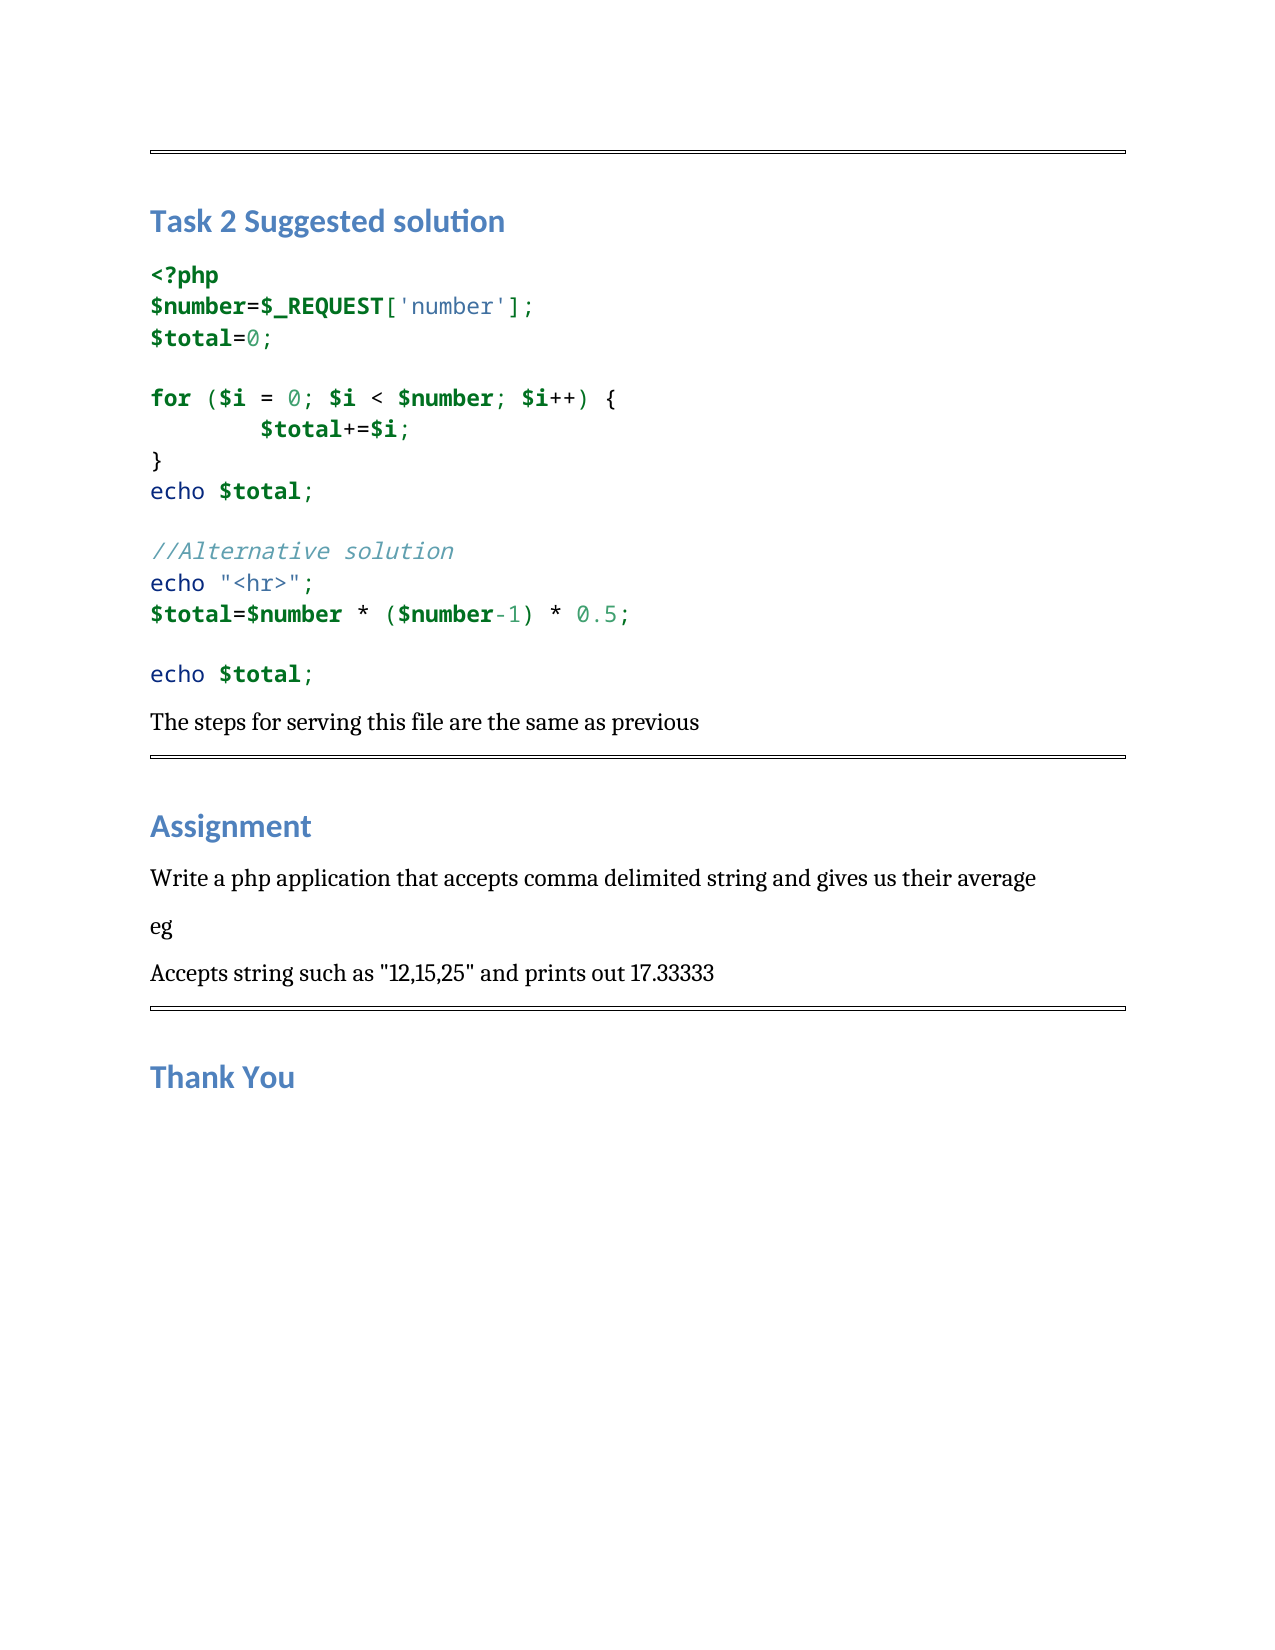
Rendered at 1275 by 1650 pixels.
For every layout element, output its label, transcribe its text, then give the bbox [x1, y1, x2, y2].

subtitle Task 2 Suggested solution [150, 199, 1125, 240]
text Accepts string such as "12,15,25" and prints out 17.33333 [150, 959, 1125, 988]
text <?php $number=$_REQUEST['number']; $total=0; for ($i = 0; $i < $number; $i++) { $total+=$i; } echo $total; //Alternative solution echo "<hr>"; $total=$number * ($number-1) * 0.5; echo $total; [150, 259, 1125, 689]
text eg [150, 912, 1125, 941]
subtitle Thank You [150, 1056, 1125, 1097]
subtitle Assignment [150, 805, 1125, 846]
text Write a php application that accepts comma delimited string and gives us their average [150, 864, 1125, 893]
text The steps for serving this file are the same as previous [150, 708, 1125, 737]
